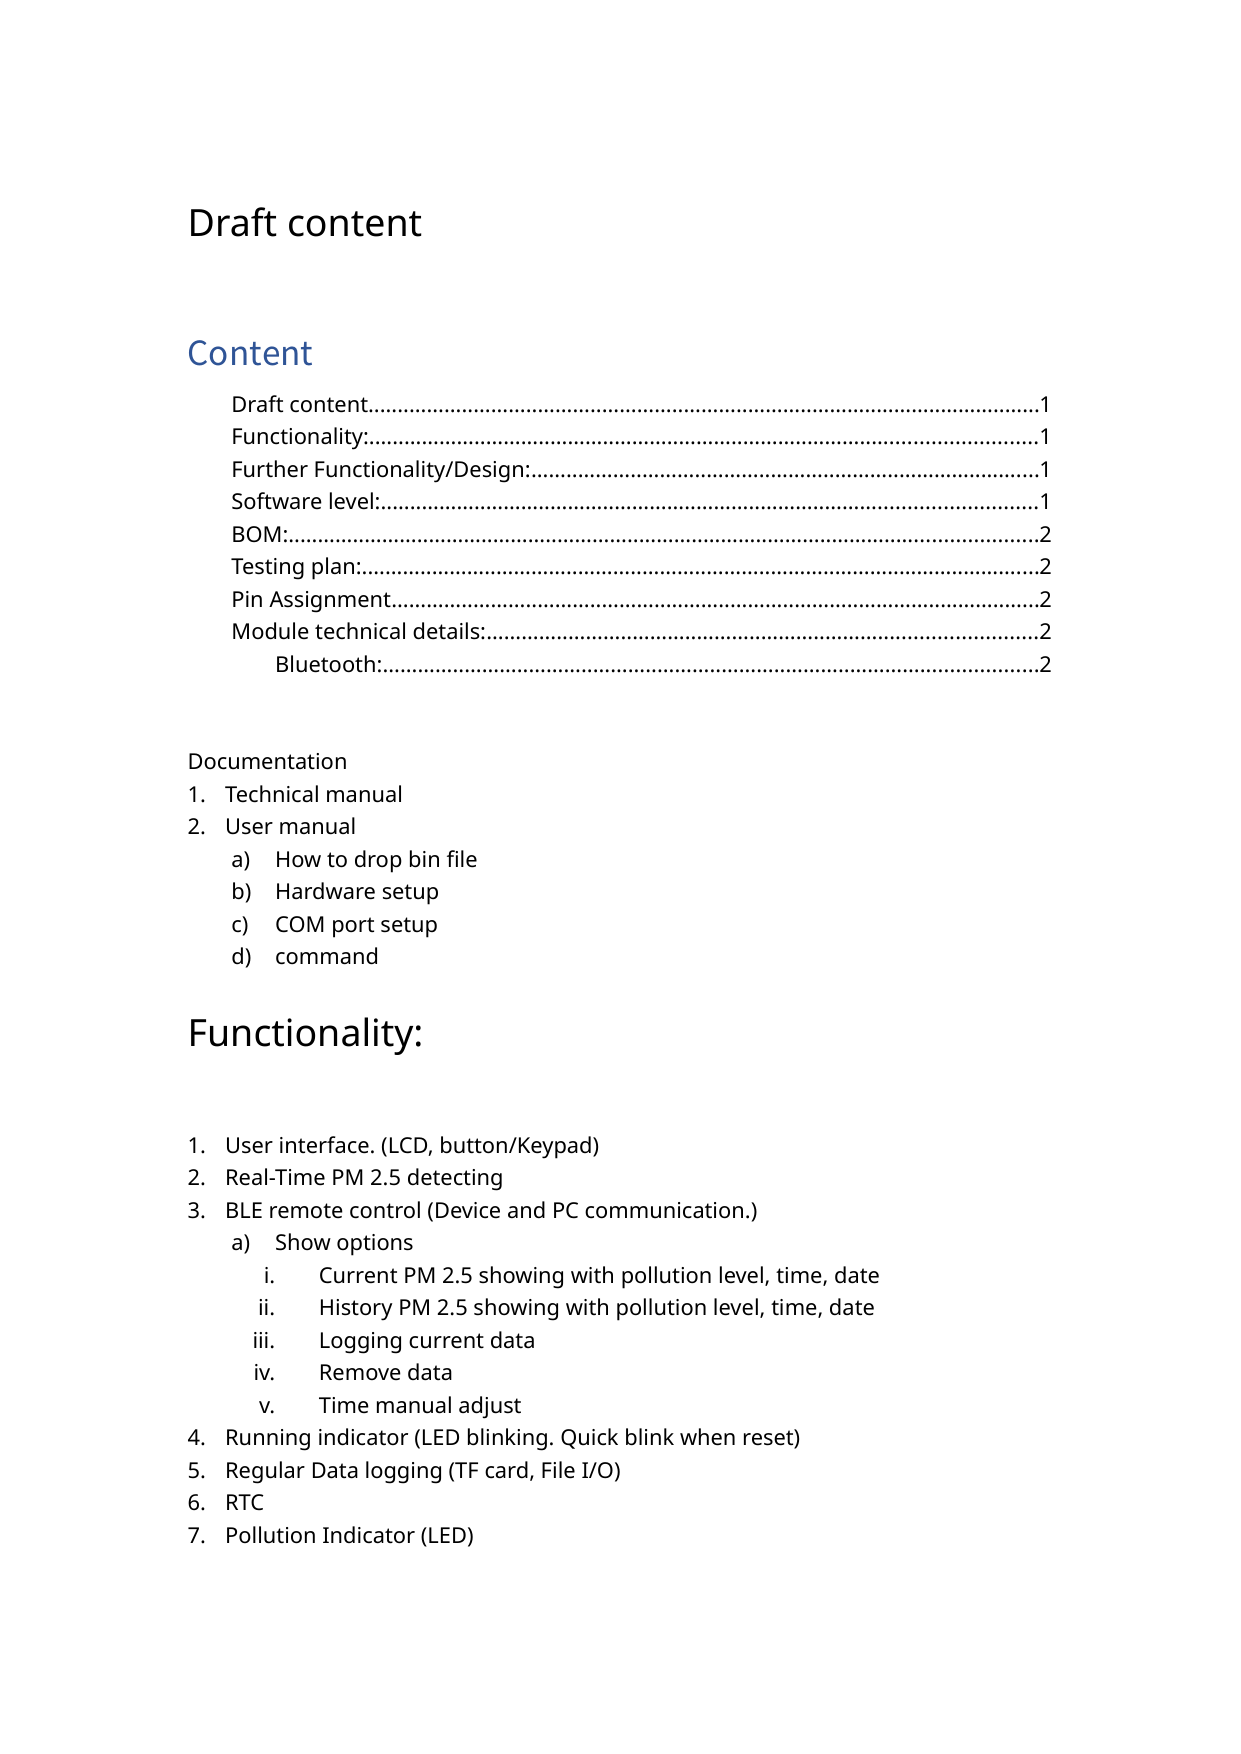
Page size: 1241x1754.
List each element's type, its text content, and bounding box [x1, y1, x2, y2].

list Time manual adjust [275, 1388, 1053, 1421]
list Regular Data logging (TF card, File I/O) [187, 1453, 1053, 1486]
list Running indicator (LED blinking. Quick blink when reset) [187, 1421, 1053, 1453]
list Pollution Indicator (LED) [187, 1518, 1053, 1551]
list Show options [231, 1226, 1053, 1258]
list User manual [187, 810, 1053, 842]
subtitle Functionality: [187, 999, 1053, 1064]
list Current PM 2.5 showing with pollution level, time, date [275, 1258, 1053, 1291]
list User interface. (LCD, button/Keypad) [187, 1128, 1053, 1161]
list command [231, 940, 1053, 972]
subtitle Draft content [187, 189, 1053, 254]
list COM port setup [231, 907, 1053, 940]
list Remove data [275, 1356, 1053, 1388]
list How to drop bin file [231, 842, 1053, 875]
list BLE remote control (Device and PC communication.) [187, 1193, 1053, 1226]
list RTC [187, 1486, 1053, 1518]
list History PM 2.5 showing with pollution level, time, date [275, 1291, 1053, 1323]
list Hardware setup [231, 875, 1053, 907]
list Real-Time PM 2.5 detecting [187, 1161, 1053, 1193]
text Documentation [187, 745, 1053, 777]
list Technical manual [187, 777, 1053, 810]
list Logging current data [275, 1323, 1053, 1356]
